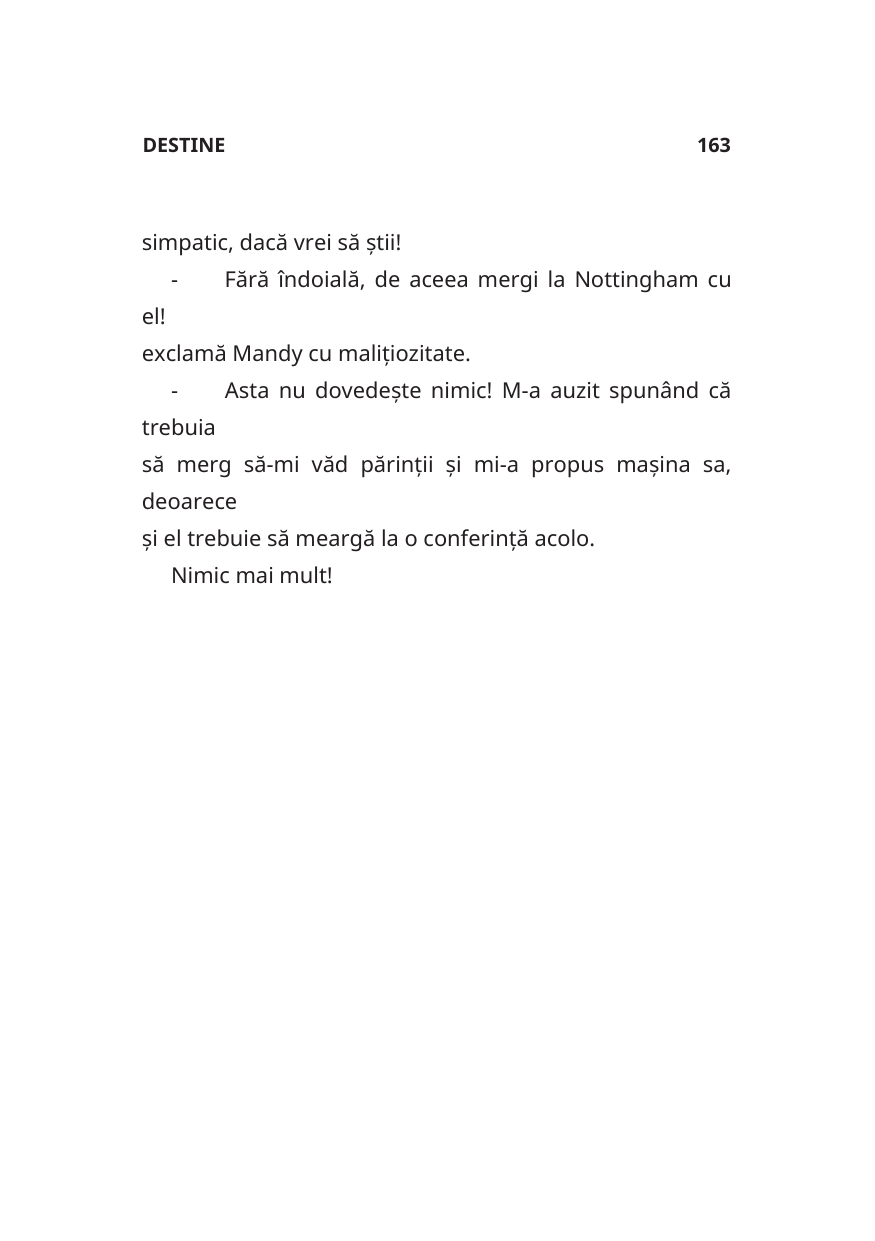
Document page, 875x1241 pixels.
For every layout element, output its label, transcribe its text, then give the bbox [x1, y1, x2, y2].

list Fără îndoială, de aceea mergi la Nottingham cu el! exclamă Mandy cu maliţiozitate. [142, 258, 732, 369]
text Nimic mai mult! [142, 554, 734, 591]
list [142, 221, 732, 258]
list Asta nu dovedeşte nimic! M-a auzit spunând că trebuia să merg să-mi văd părinţii şi mi-a propus maşina sa, deoarece şi el trebuie să meargă la o conferinţă acolo. [142, 369, 732, 554]
